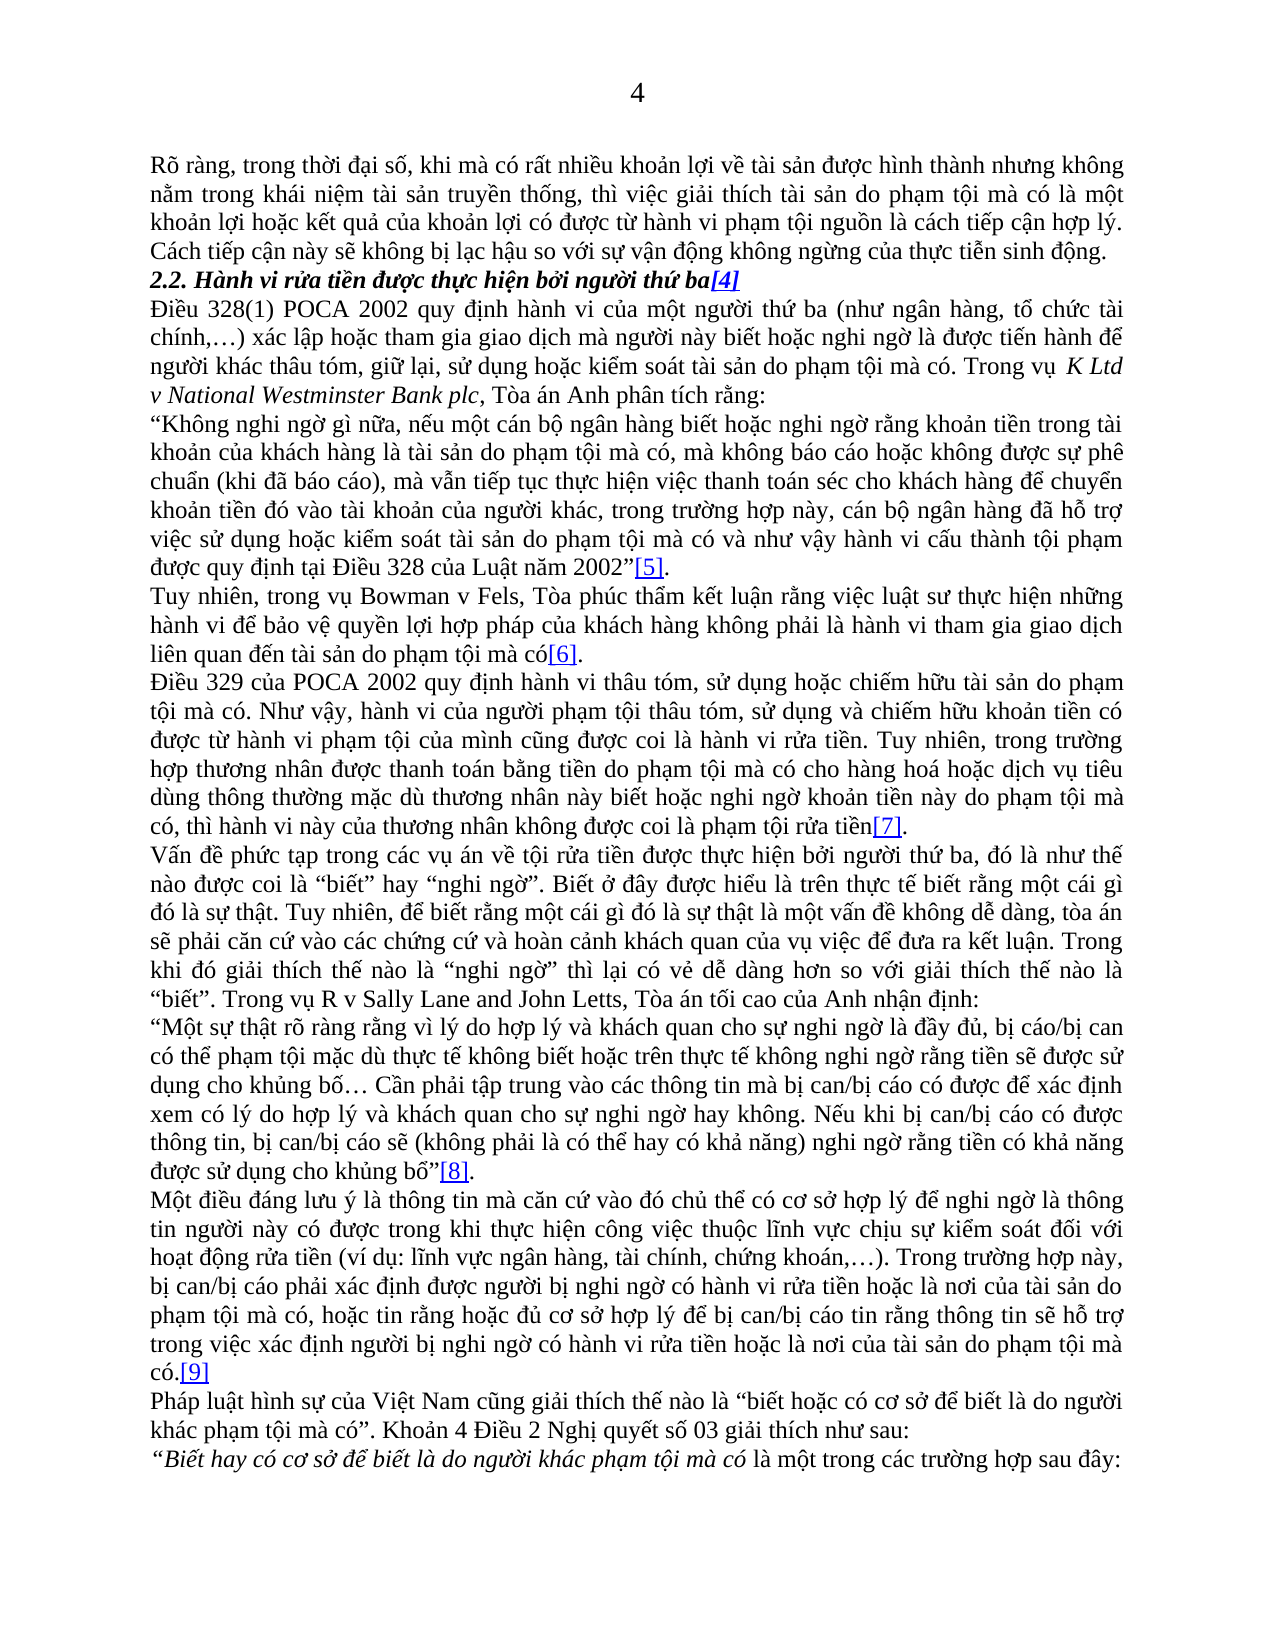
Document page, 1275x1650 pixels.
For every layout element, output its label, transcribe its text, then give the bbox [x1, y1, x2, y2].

text Điều 329 của POCA 2002 quy định hành vi thâu tóm, sử dụng hoặc chiếm hữu tài sản do phạm tội mà có. Như vậy, hành vi của người phạm tội thâu tóm, sử dụng và chiếm hữu khoản tiền có được từ hành vi phạm tội của mình cũng được coi là hành vi rửa tiền. Tuy nhiên, trong trường hợp thương nhân được thanh toán bằng tiền do phạm tội mà có cho hàng hoá hoặc dịch vụ tiêu dùng thông thường mặc dù thương nhân này biết hoặc nghi ngờ khoản tiền này do phạm tội mà có, thì hành vi này của thương nhân không được coi là phạm tội rửa tiền[7]. [150, 667, 1125, 840]
text “Một sự thật rõ ràng rằng vì lý do hợp lý và khách quan cho sự nghi ngờ là đầy đủ, bị cáo/bị can có thể phạm tội mặc dù thực tế không biết hoặc trên thực tế không nghi ngờ rằng tiền sẽ được sử dụng cho khủng bố… Cần phải tập trung vào các thông tin mà bị can/bị cáo có được để xác định xem có lý do hợp lý và khách quan cho sự nghi ngờ hay không. Nếu khi bị can/bị cáo có được thông tin, bị can/bị cáo sẽ (không phải là có thể hay có khả năng) nghi ngờ rằng tiền có khả năng được sử dụng cho khủng bổ”[8]. [150, 1012, 1125, 1185]
text Điều 328(1) POCA 2002 quy định hành vi của một người thứ ba (như ngân hàng, tổ chức tài chính,…) xác lập hoặc tham gia giao dịch mà người này biết hoặc nghi ngờ là được tiến hành để người khác thâu tóm, giữ lại, sử dụng hoặc kiểm soát tài sản do phạm tội mà có. Trong vụ K Ltd v National Westminster Bank plc, Tòa án Anh phân tích rằng: [150, 294, 1125, 409]
text Vấn đề phức tạp trong các vụ án về tội rửa tiền được thực hiện bởi người thứ ba, đó là như thế nào được coi là “biết” hay “nghi ngờ”. Biết ở đây được hiểu là trên thực tế biết rằng một cái gì đó là sự thật. Tuy nhiên, để biết rằng một cái gì đó là sự thật là một vấn đề không dễ dàng, tòa án sẽ phải căn cứ vào các chứng cứ và hoàn cảnh khách quan của vụ việc để đưa ra kết luận. Trong khi đó giải thích thế nào là “nghi ngờ” thì lại có vẻ dễ dàng hơn so với giải thích thế nào là “biết”. Trong vụ R v Sally Lane and John Letts, Tòa án tối cao của Anh nhận định: [150, 840, 1125, 1012]
text Tuy nhiên, trong vụ Bowman v Fels, Tòa phúc thẩm kết luận rằng việc luật sư thực hiện những hành vi để bảo vệ quyền lợi hợp pháp của khách hàng không phải là hành vi tham gia giao dịch liên quan đến tài sản do phạm tội mà có[6]. [150, 581, 1125, 667]
text Một điều đáng lưu ý là thông tin mà căn cứ vào đó chủ thể có cơ sở hợp lý để nghi ngờ là thông tin người này có được trong khi thực hiện công việc thuộc lĩnh vực chịu sự kiểm soát đối với hoạt động rửa tiền (ví dụ: lĩnh vực ngân hàng, tài chính, chứng khoán,…). Trong trường hợp này, bị can/bị cáo phải xác định được người bị nghi ngờ có hành vi rửa tiền hoặc là nơi của tài sản do phạm tội mà có, hoặc tin rằng hoặc đủ cơ sở hợp lý để bị can/bị cáo tin rằng thông tin sẽ hỗ trợ trong việc xác định người bị nghi ngờ có hành vi rửa tiền hoặc là nơi của tài sản do phạm tội mà có.[9] [150, 1185, 1125, 1386]
text 2.2. Hành vi rửa tiền được thực hiện bởi người thứ ba[4] [150, 265, 1125, 294]
text “Không nghi ngờ gì nữa, nếu một cán bộ ngân hàng biết hoặc nghi ngờ rằng khoản tiền trong tài khoản của khách hàng là tài sản do phạm tội mà có, mà không báo cáo hoặc không được sự phê chuẩn (khi đã báo cáo), mà vẫn tiếp tục thực hiện việc thanh toán séc cho khách hàng để chuyển khoản tiền đó vào tài khoản của người khác, trong trường hợp này, cán bộ ngân hàng đã hỗ trợ việc sử dụng hoặc kiểm soát tài sản do phạm tội mà có và như vậy hành vi cấu thành tội phạm được quy định tại Điều 328 của Luật năm 2002”[5]. [150, 409, 1125, 581]
text “Biết hay có cơ sở để biết là do người khác phạm tội mà có là một trong các trường hợp sau đây: [150, 1444, 1125, 1472]
text Rõ ràng, trong thời đại số, khi mà có rất nhiều khoản lợi về tài sản được hình thành nhưng không nằm trong khái niệm tài sản truyền thống, thì việc giải thích tài sản do phạm tội mà có là một khoản lợi hoặc kết quả của khoản lợi có được từ hành vi phạm tội nguồn là cách tiếp cận hợp lý. Cách tiếp cận này sẽ không bị lạc hậu so với sự vận động không ngừng của thực tiễn sinh động. [150, 150, 1125, 265]
text Pháp luật hình sự của Việt Nam cũng giải thích thế nào là “biết hoặc có cơ sở để biết là do người khác phạm tội mà có”. Khoản 4 Điều 2 Nghị quyết số 03 giải thích như sau: [150, 1386, 1125, 1444]
